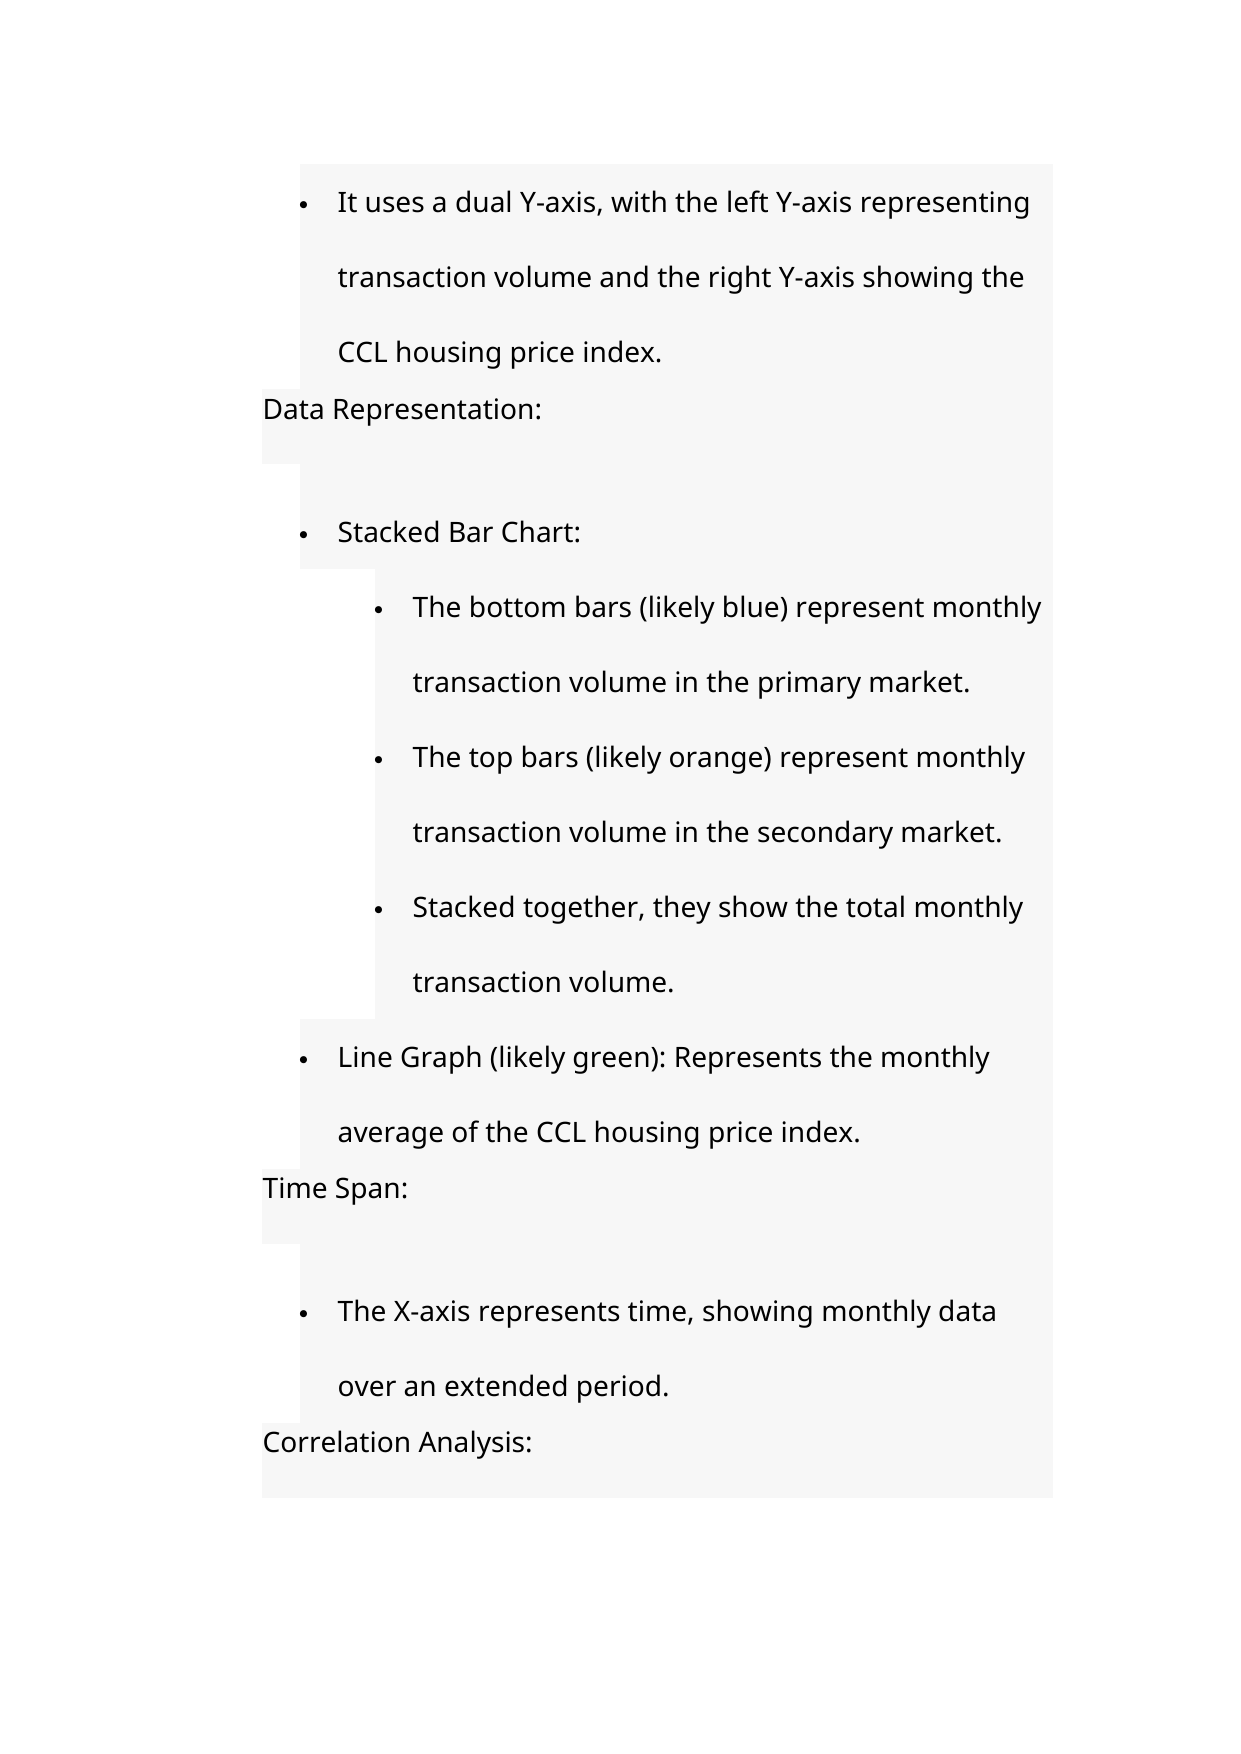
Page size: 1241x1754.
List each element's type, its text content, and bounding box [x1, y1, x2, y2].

list Stacked together, they show the total monthly transaction volume. [375, 869, 1053, 1019]
list It uses a dual Y-axis, with the left Y-axis representing transaction volume and the right Y-axis showing the CCL housing price index. [300, 164, 1053, 389]
list Line Graph (likely green): Represents the monthly average of the CCL housing price index. [300, 1019, 1053, 1169]
text Data Representation: [262, 389, 1053, 464]
text Time Span: [262, 1169, 1053, 1244]
list Stacked Bar Chart: [300, 494, 1053, 569]
text Correlation Analysis: [262, 1423, 1053, 1498]
list The X-axis represents time, showing monthly data over an extended period. [300, 1273, 1053, 1423]
list The bottom bars (likely blue) represent monthly transaction volume in the primary market. [375, 569, 1053, 719]
list The top bars (likely orange) represent monthly transaction volume in the secondary market. [375, 719, 1053, 869]
